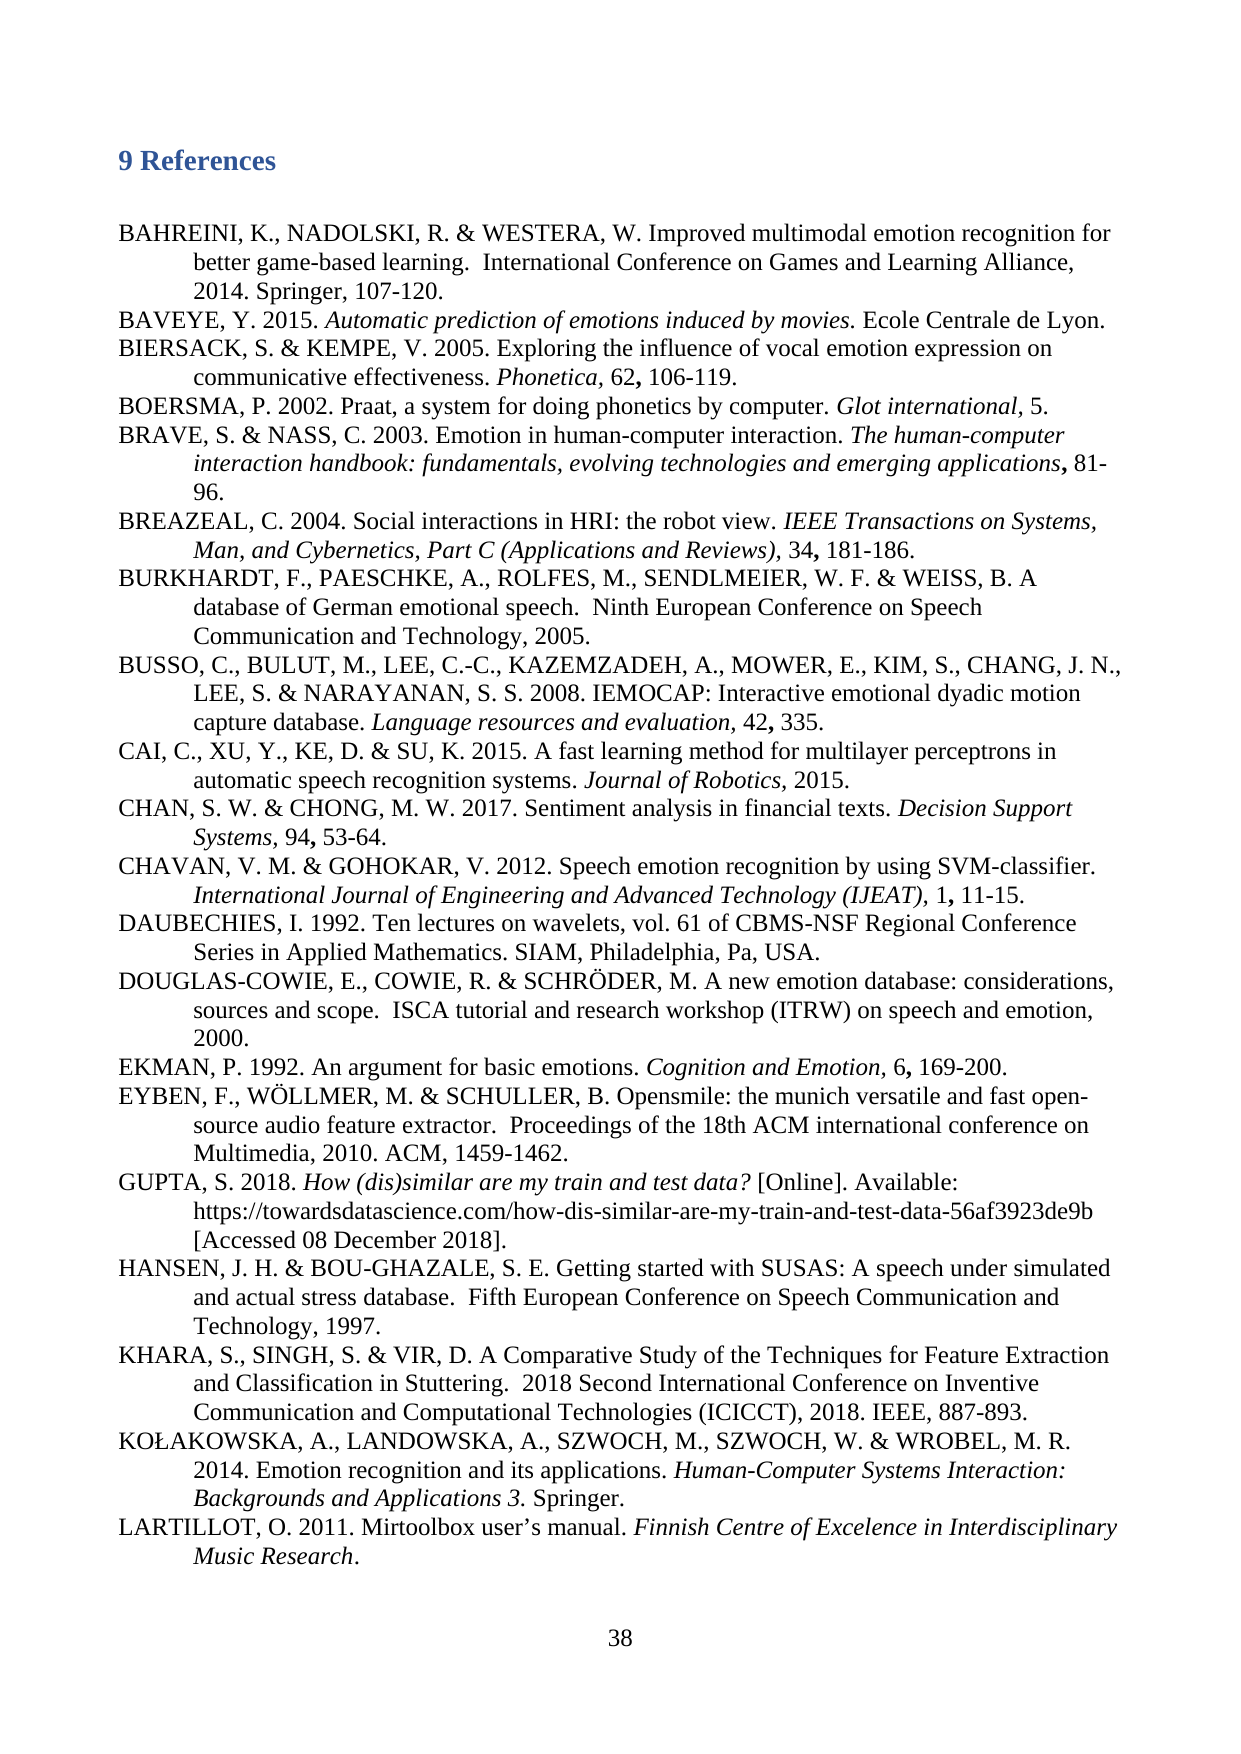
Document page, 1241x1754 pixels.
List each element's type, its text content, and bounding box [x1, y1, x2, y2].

text BUSSO, C., BULUT, M., LEE, C.-C., KAZEMZADEH, A., MOWER, E., KIM, S., CHANG, J. N., LEE, S. & NARAYANAN, S. S. 2008. IEMOCAP: Interactive emotional dyadic motion capture database. Language resources and evaluation, 42, 335. [118, 650, 1122, 736]
text BREAZEAL, C. 2004. Social interactions in HRI: the robot view. IEEE Transactions on Systems, Man, and Cybernetics, Part C (Applications and Reviews), 34, 181-186. [118, 506, 1122, 563]
text DOUGLAS-COWIE, E., COWIE, R. & SCHRÖDER, M. A new emotion database: considerations, sources and scope. ISCA tutorial and research workshop (ITRW) on speech and emotion, 2000. [118, 966, 1122, 1052]
text EKMAN, P. 1992. An argument for basic emotions. Cognition and Emotion, 6, 169-200. [118, 1052, 1122, 1081]
text EYBEN, F., WÖLLMER, M. & SCHULLER, B. Opensmile: the munich versatile and fast open-source audio feature extractor. Proceedings of the 18th ACM international conference on Multimedia, 2010. ACM, 1459-1462. [118, 1081, 1122, 1167]
text HANSEN, J. H. & BOU-GHAZALE, S. E. Getting started with SUSAS: A speech under simulated and actual stress database. Fifth European Conference on Speech Communication and Technology, 1997. [118, 1253, 1122, 1340]
text GUPTA, S. 2018. How (dis)similar are my train and test data? [Online]. Available: https://towardsdatascience.com/how-dis-similar-are-my-train-and-test-data-56af3923de9b [Accessed 08 December 2018]. [118, 1167, 1122, 1253]
text CAI, C., XU, Y., KE, D. & SU, K. 2015. A fast learning method for multilayer perceptrons in automatic speech recognition systems. Journal of Robotics, 2015. [118, 736, 1122, 793]
text CHAVAN, V. M. & GOHOKAR, V. 2012. Speech emotion recognition by using SVM-classifier. International Journal of Engineering and Advanced Technology (IJEAT), 1, 11-15. [118, 851, 1122, 908]
text KOŁAKOWSKA, A., LANDOWSKA, A., SZWOCH, M., SZWOCH, W. & WROBEL, M. R. 2014. Emotion recognition and its applications. Human-Computer Systems Interaction: Backgrounds and Applications 3. Springer. [118, 1426, 1122, 1512]
text BAVEYE, Y. 2015. Automatic prediction of emotions induced by movies. Ecole Centrale de Lyon. [118, 305, 1122, 333]
text BIERSACK, S. & KEMPE, V. 2005. Exploring the influence of vocal emotion expression on communicative effectiveness. Phonetica, 62, 106-119. [118, 333, 1122, 391]
text KHARA, S., SINGH, S. & VIR, D. A Comparative Study of the Techniques for Feature Extraction and Classification in Stuttering. 2018 Second International Conference on Inventive Communication and Computational Technologies (ICICCT), 2018. IEEE, 887-893. [118, 1340, 1122, 1426]
subtitle References [118, 143, 1122, 177]
text BRAVE, S. & NASS, C. 2003. Emotion in human-computer interaction. The human-computer interaction handbook: fundamentals, evolving technologies and emerging applications, 81-96. [118, 420, 1122, 506]
text CHAN, S. W. & CHONG, M. W. 2017. Sentiment analysis in financial texts. Decision Support Systems, 94, 53-64. [118, 793, 1122, 851]
text BAHREINI, K., NADOLSKI, R. & WESTERA, W. Improved multimodal emotion recognition for better game-based learning. International Conference on Games and Learning Alliance, 2014. Springer, 107-120. [118, 218, 1122, 305]
text BURKHARDT, F., PAESCHKE, A., ROLFES, M., SENDLMEIER, W. F. & WEISS, B. A database of German emotional speech. Ninth European Conference on Speech Communication and Technology, 2005. [118, 563, 1122, 650]
text DAUBECHIES, I. 1992. Ten lectures on wavelets, vol. 61 of CBMS-NSF Regional Conference Series in Applied Mathematics. SIAM, Philadelphia, Pa, USA. [118, 908, 1122, 966]
text LARTILLOT, O. 2011. Mirtoolbox user’s manual. Finnish Centre of Excelence in Interdisciplinary Music Research. [118, 1512, 1122, 1570]
text BOERSMA, P. 2002. Praat, a system for doing phonetics by computer. Glot international, 5. [118, 391, 1122, 420]
